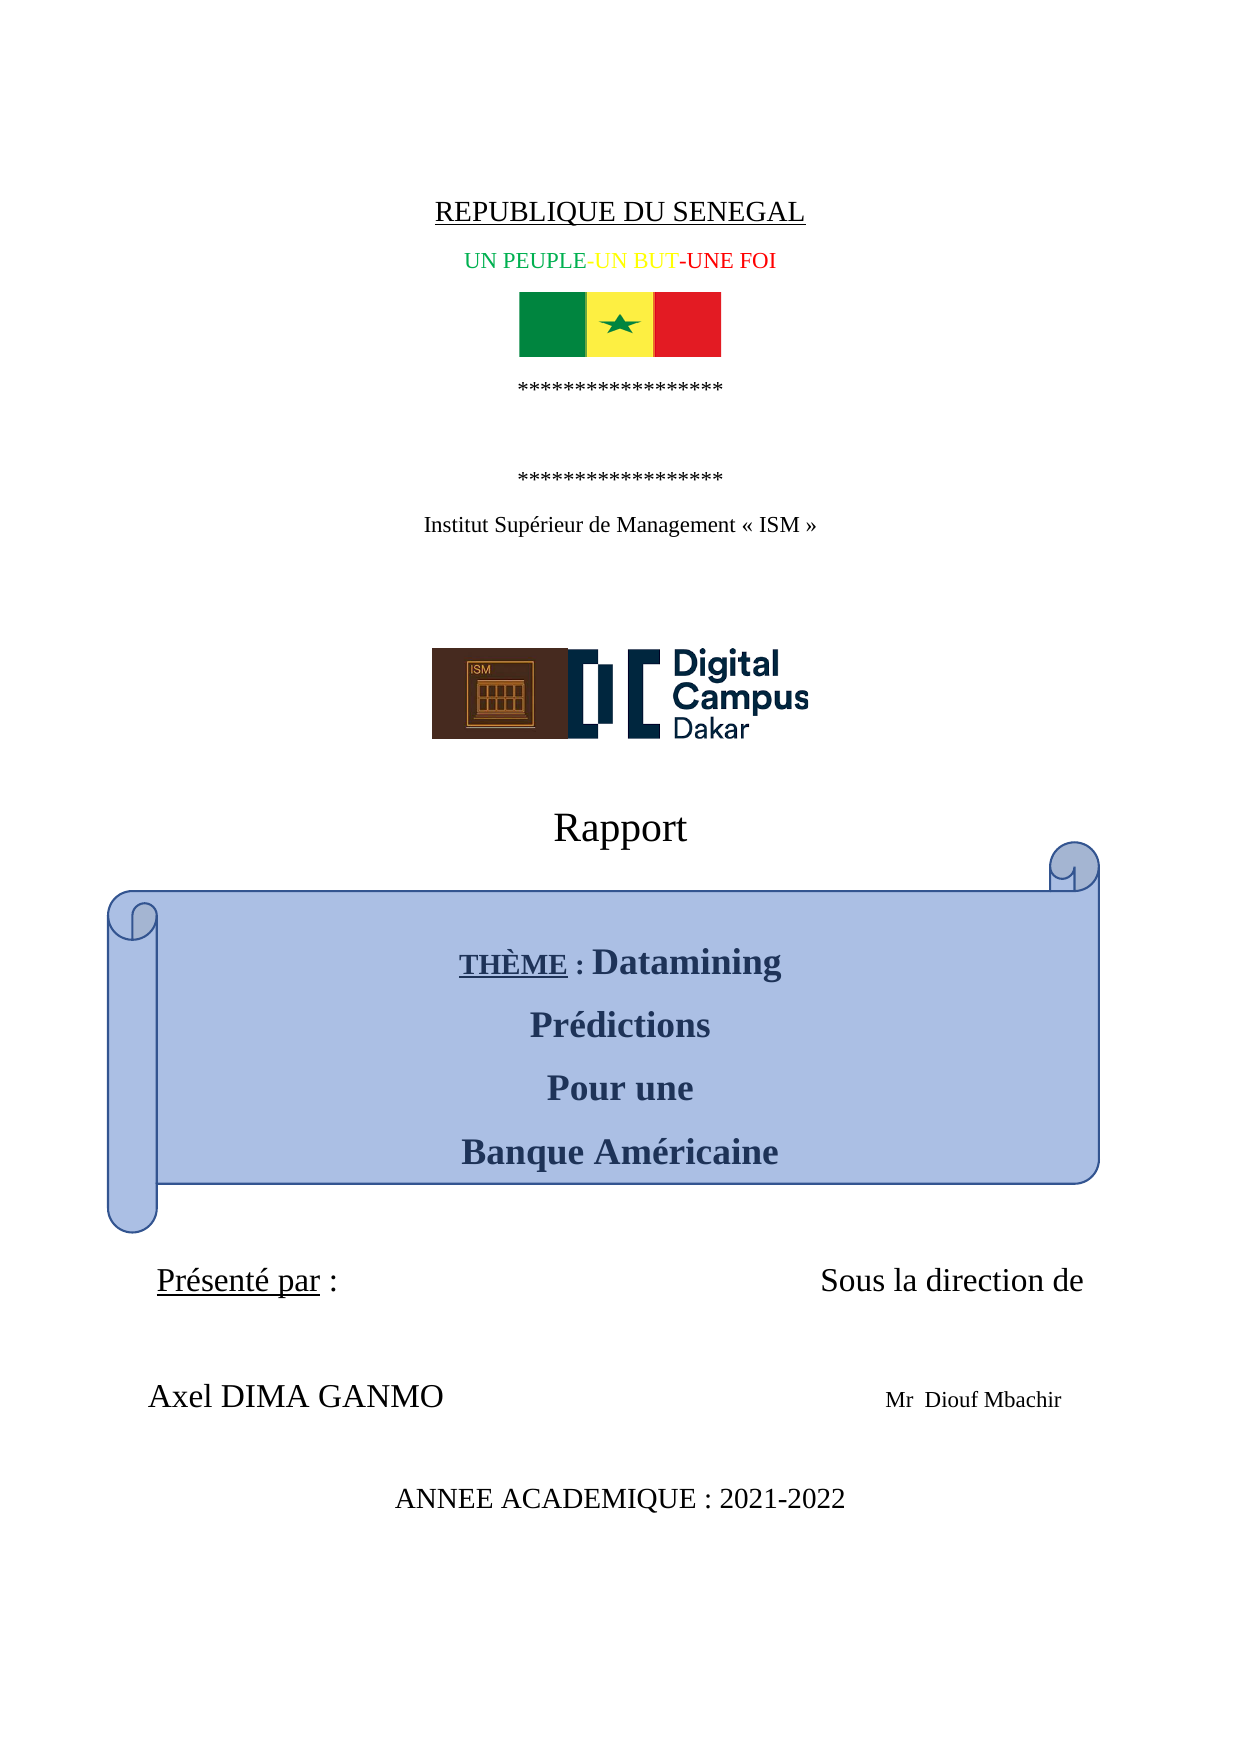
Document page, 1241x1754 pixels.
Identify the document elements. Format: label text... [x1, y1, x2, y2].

text Rapport [148, 803, 1093, 851]
text Axel DIMA GANMO Mr Diouf Mbachir [148, 1377, 1093, 1415]
text UN PEUPLE-UN BUT-UNE FOI [148, 247, 1093, 274]
text Présenté par : Sous la direction de [148, 1261, 1093, 1299]
picture [519, 292, 722, 357]
picture [432, 648, 809, 739]
text ****************** [148, 466, 1093, 492]
text Institut Supérieur de Management « ISM » [148, 511, 1093, 537]
text ****************** [148, 376, 1093, 402]
text REPUBLIQUE DU SENEGAL [148, 194, 1093, 228]
text ANNEE ACADEMIQUE : 2021-2022 [148, 1481, 1093, 1515]
